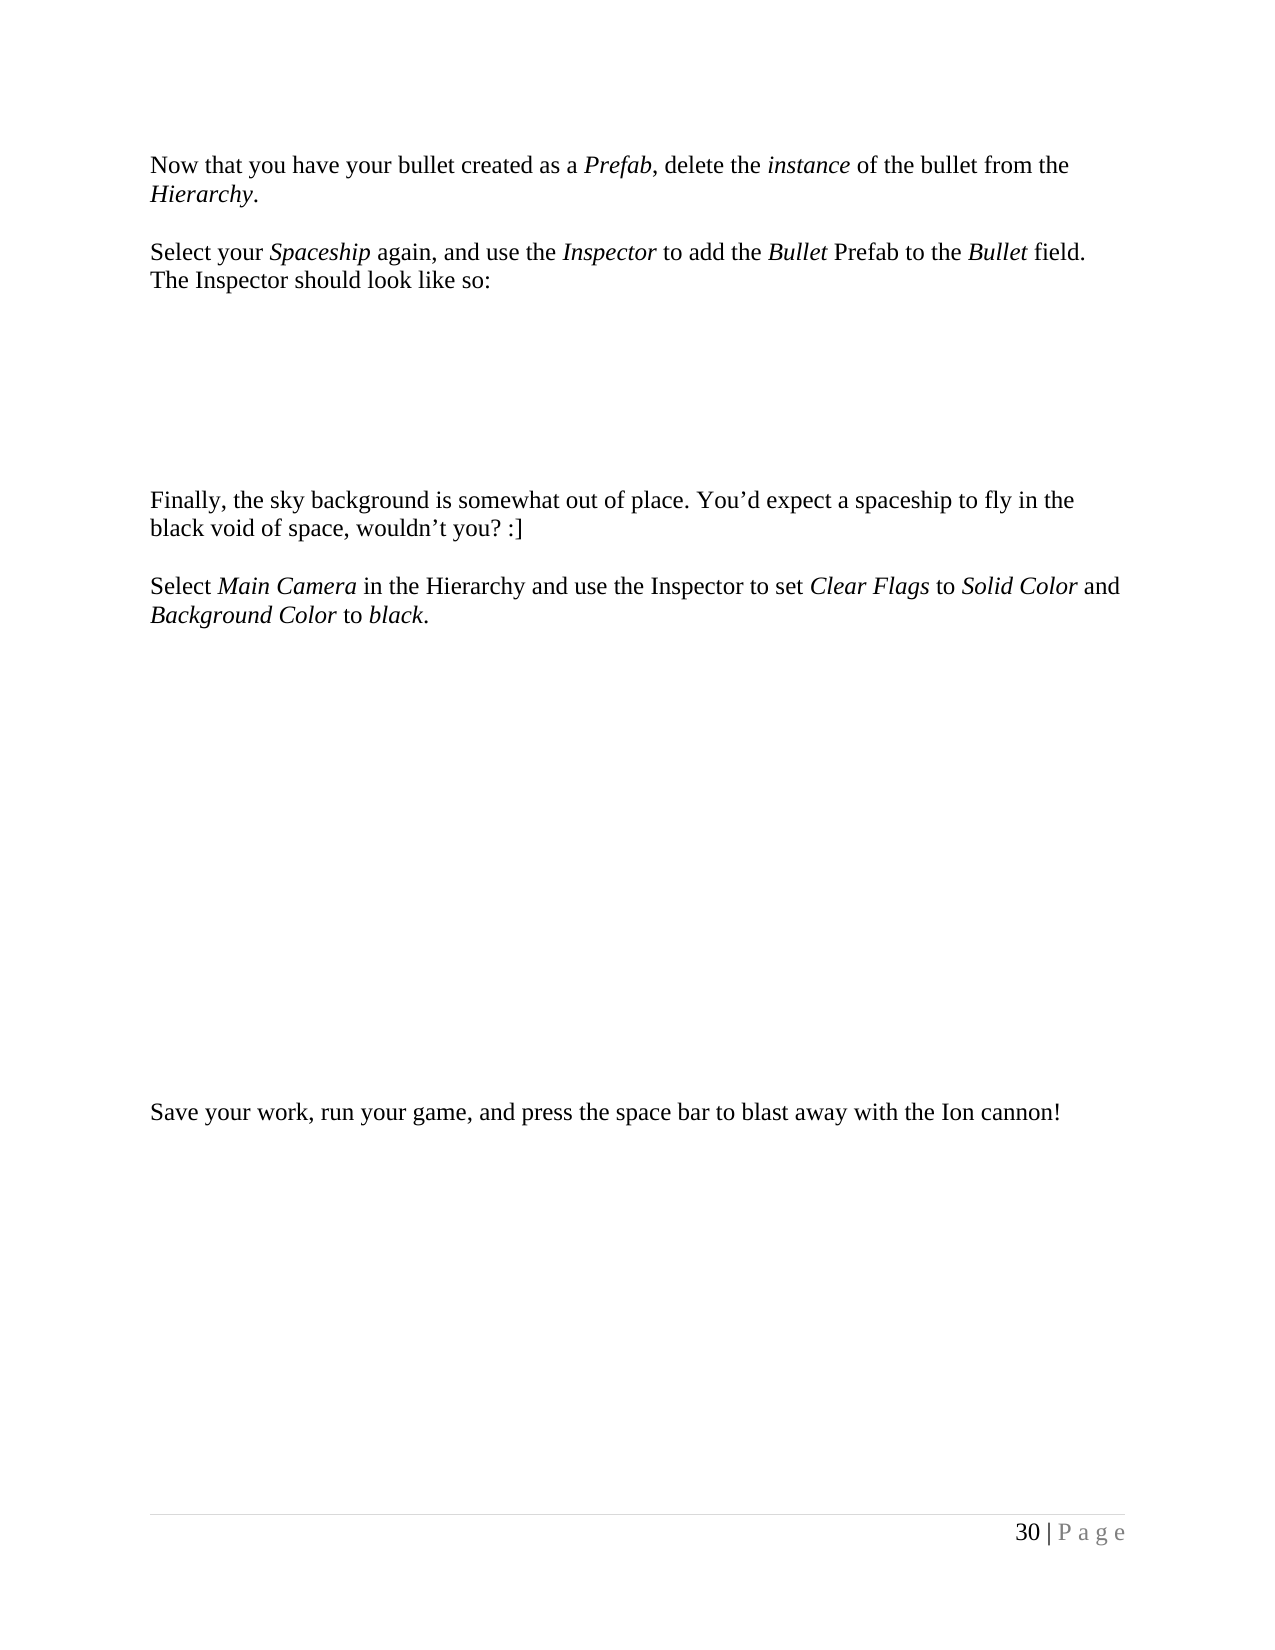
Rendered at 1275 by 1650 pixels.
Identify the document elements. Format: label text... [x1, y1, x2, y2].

text Save your work, run your game, and press the space bar to blast away with the Ion cannon! [150, 1097, 1125, 1125]
text Finally, the sky background is somewhat out of place. You’d expect a spaceship to fly in the black void of space, wouldn’t you? :] [150, 485, 1125, 542]
text Select your Spaceship again, and use the Inspector to add the Bullet Prefab to the Bullet field. The Inspector should look like so: [150, 237, 1125, 294]
text Select Main Camera in the Hierarchy and use the Inspector to set Clear Flags to Solid Color and Background Color to black. [150, 571, 1125, 629]
text Now that you have your bullet created as a Prefab, delete the instance of the bullet from the Hierarchy. [150, 150, 1125, 207]
